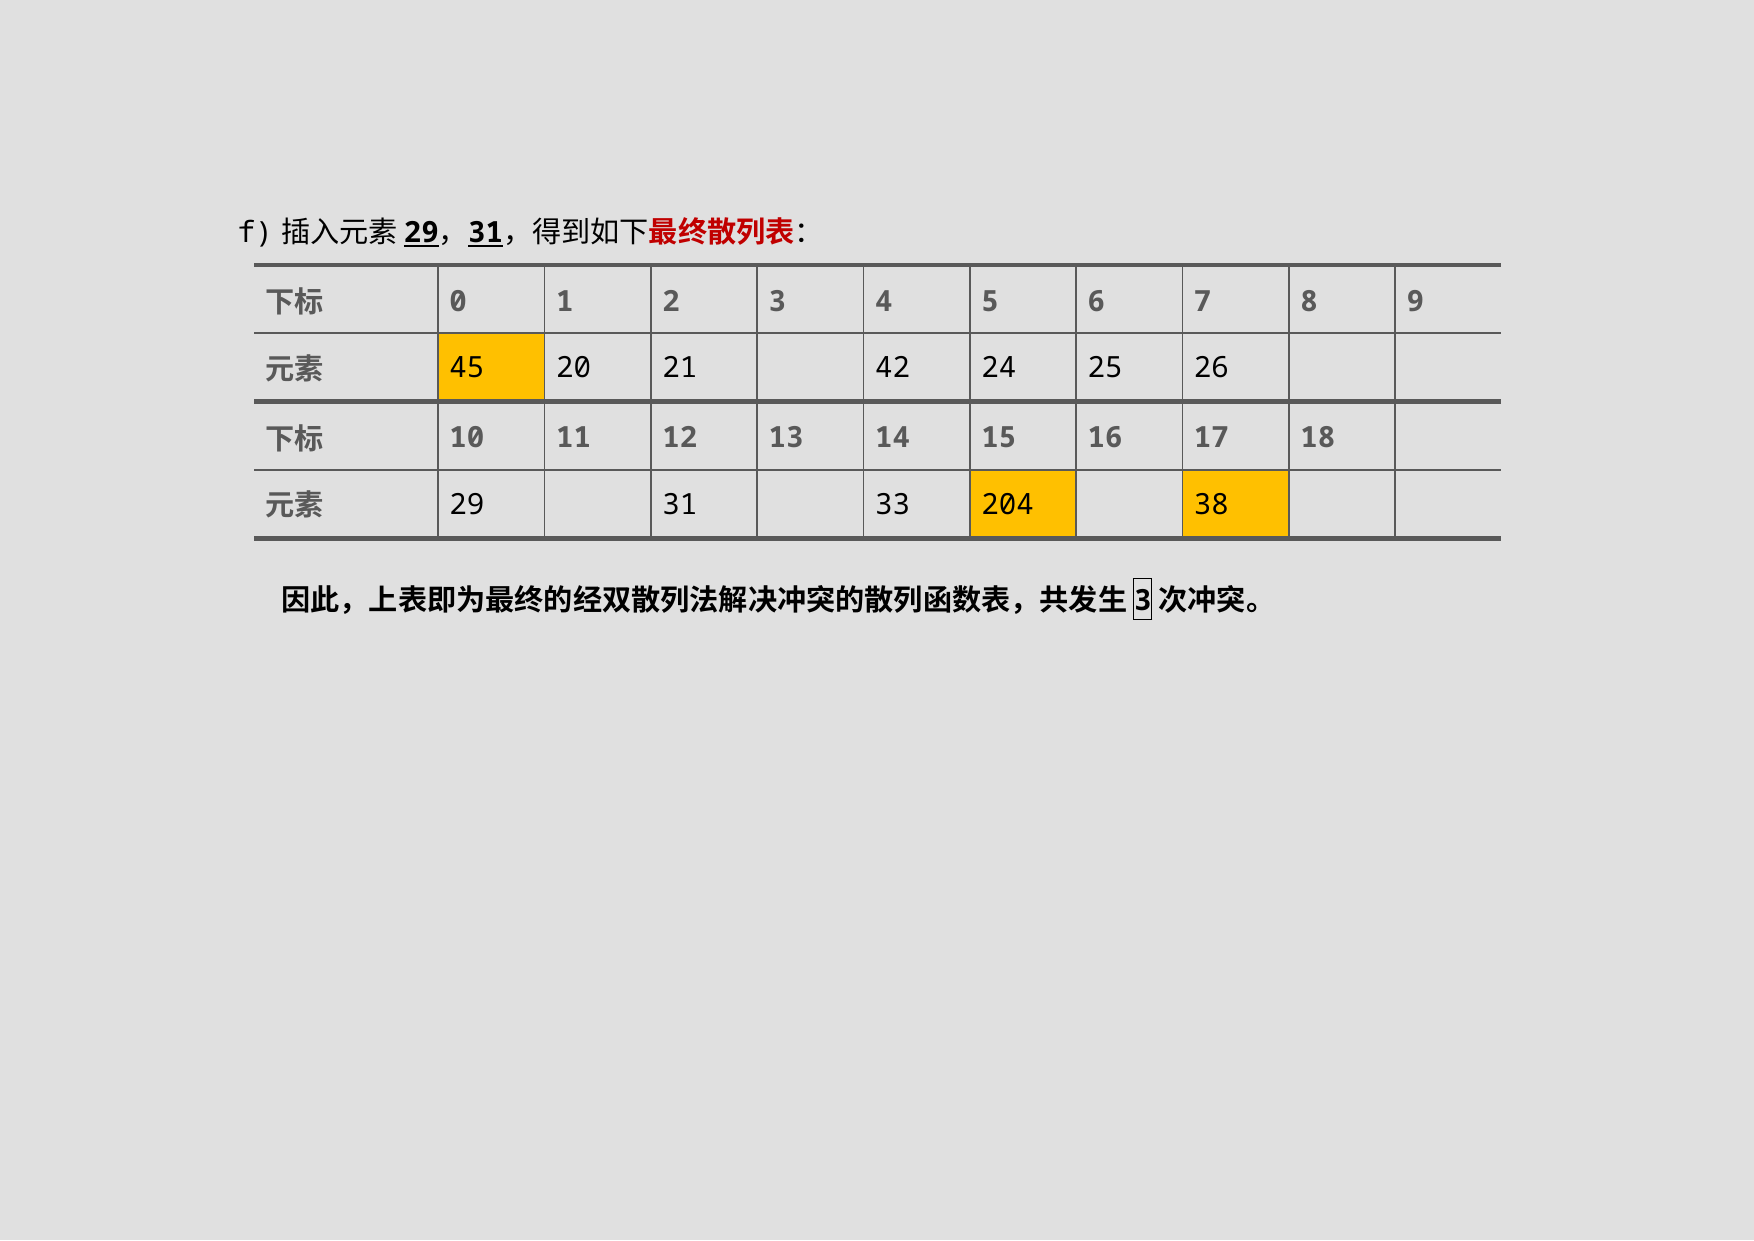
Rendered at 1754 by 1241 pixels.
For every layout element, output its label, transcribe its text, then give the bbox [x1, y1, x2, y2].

table_header 1 [545, 267, 650, 332]
table_cell 15 [971, 404, 1075, 469]
table_cell [758, 471, 863, 536]
table_cell 11 [545, 404, 650, 469]
table_cell 204 [971, 471, 1075, 536]
table_cell 42 [864, 334, 969, 399]
table_header 2 [652, 267, 756, 332]
table_cell 20 [545, 334, 650, 399]
table_cell 17 [1183, 404, 1288, 469]
table_cell 元素 [254, 471, 437, 536]
table_header 0 [439, 267, 544, 332]
table_cell 下标 [254, 404, 437, 469]
table_cell 13 [758, 404, 863, 469]
table_cell [1290, 471, 1394, 536]
table_header 下标 [254, 267, 437, 332]
table_cell 25 [1077, 334, 1182, 399]
table_cell 33 [864, 471, 969, 536]
table_cell 元素 [254, 334, 437, 399]
table_cell [1396, 471, 1501, 536]
table_cell 24 [971, 334, 1075, 399]
table_cell 12 [652, 404, 756, 469]
table_cell 16 [1077, 404, 1182, 469]
table_cell [758, 334, 863, 399]
table_header 8 [1290, 267, 1394, 332]
table_cell 29 [439, 471, 544, 536]
table_header 6 [1077, 267, 1182, 332]
table_cell 38 [1183, 471, 1288, 536]
table_cell [545, 471, 650, 536]
table_cell [1077, 471, 1182, 536]
table_cell [1396, 334, 1501, 399]
table_cell 10 [439, 404, 544, 469]
table_cell 45 [439, 334, 544, 399]
table_cell 14 [864, 404, 969, 469]
table_cell 31 [652, 471, 756, 536]
table_cell 26 [1183, 334, 1288, 399]
table_cell 21 [652, 334, 756, 399]
table_header 5 [971, 267, 1075, 332]
table_cell [1290, 334, 1394, 399]
table_header 7 [1183, 267, 1288, 332]
table_cell 18 [1290, 404, 1394, 469]
table_header 9 [1396, 267, 1501, 332]
table_header 3 [758, 267, 863, 332]
table_cell [1396, 404, 1501, 469]
list 插入元素29，31，得到如下最终散列表： [237, 198, 1604, 263]
table_header 4 [864, 267, 969, 332]
list 因此，上表即为最终的经双散列法解决冲突的散列函数表，共发生3次冲突。 [281, 566, 1604, 631]
